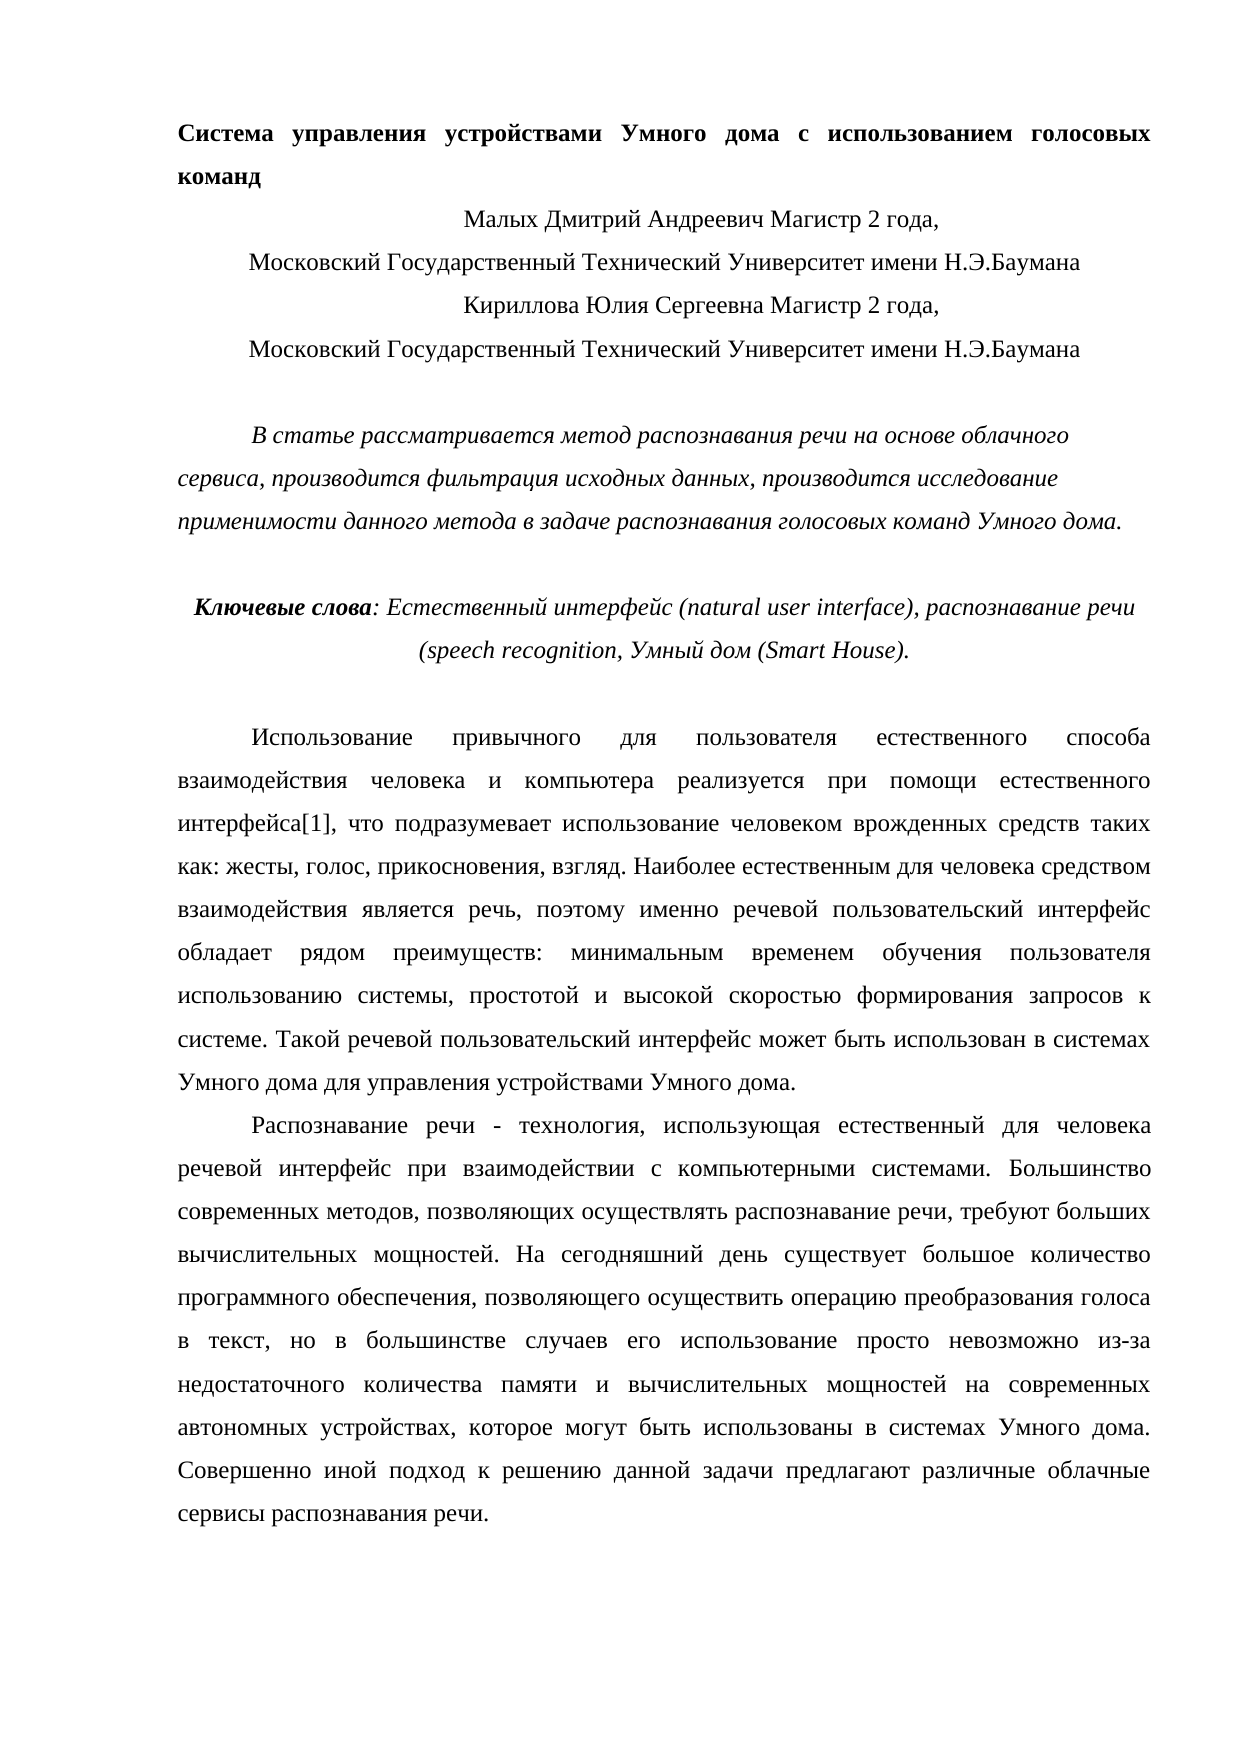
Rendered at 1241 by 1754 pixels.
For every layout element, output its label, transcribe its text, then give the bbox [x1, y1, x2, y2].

text Использование привычного для пользователя естественного способа взаимодействия человека и компьютера реализуется при помощи естественного интерфейса[1], что подразумевает использование человеком врожденных средств таких как: жесты, голос, прикосновения, взгляд. Наиболее естественным для человека средством взаимодействия является речь, поэтому именно речевой пользовательский интерфейс обладает рядом преимуществ: минимальным временем обучения пользователя использованию системы, простотой и высокой скоростью формирования запросов к системе. Такой речевой пользовательский интерфейс может быть использован в системах Умного дома для управления устройствами Умного дома. [177, 722, 1152, 1096]
text Московский Государственный Технический Университет имени Н.Э.Баумана [177, 334, 1152, 362]
text Система управления устройствами Умного дома с использованием голосовых команд [177, 118, 1152, 190]
text Малых Дмитрий Андреевич Магистр 2 года, [177, 204, 1152, 233]
text Распознавание речи - технология, использующая естественный для человека речевой интерфейс при взаимодействии с компьютерными системами. Большинство современных методов, позволяющих осуществлять распознавание речи, требуют больших вычислительных мощностей. На сегодняшний день существует большое количество программного обеспечения, позволяющего осуществить операцию преобразования голоса в текст, но в большинстве случаев его использование просто невозможно из-за недостаточного количества памяти и вычислительных мощностей на современных автономных устройствах, которое могут быть использованы в системах Умного дома. Совершенно иной подход к решению данной задачи предлагают различные облачные сервисы распознавания речи. [177, 1110, 1152, 1527]
text Ключевые слова: Естественный интерфейс (natural user interface), распознавание речи (speech recognition, Умный дом (Smart House). [177, 592, 1152, 664]
text Кириллова Юлия Сергеевна Магистр 2 года, [177, 291, 1152, 319]
text В статье рассматривается метод распознавания речи на основе облачного сервиса, производится фильтрация исходных данных, производится исследование применимости данного метода в задаче распознавания голосовых команд Умного дома. [177, 420, 1152, 535]
text Московский Государственный Технический Университет имени Н.Э.Баумана [177, 247, 1152, 276]
